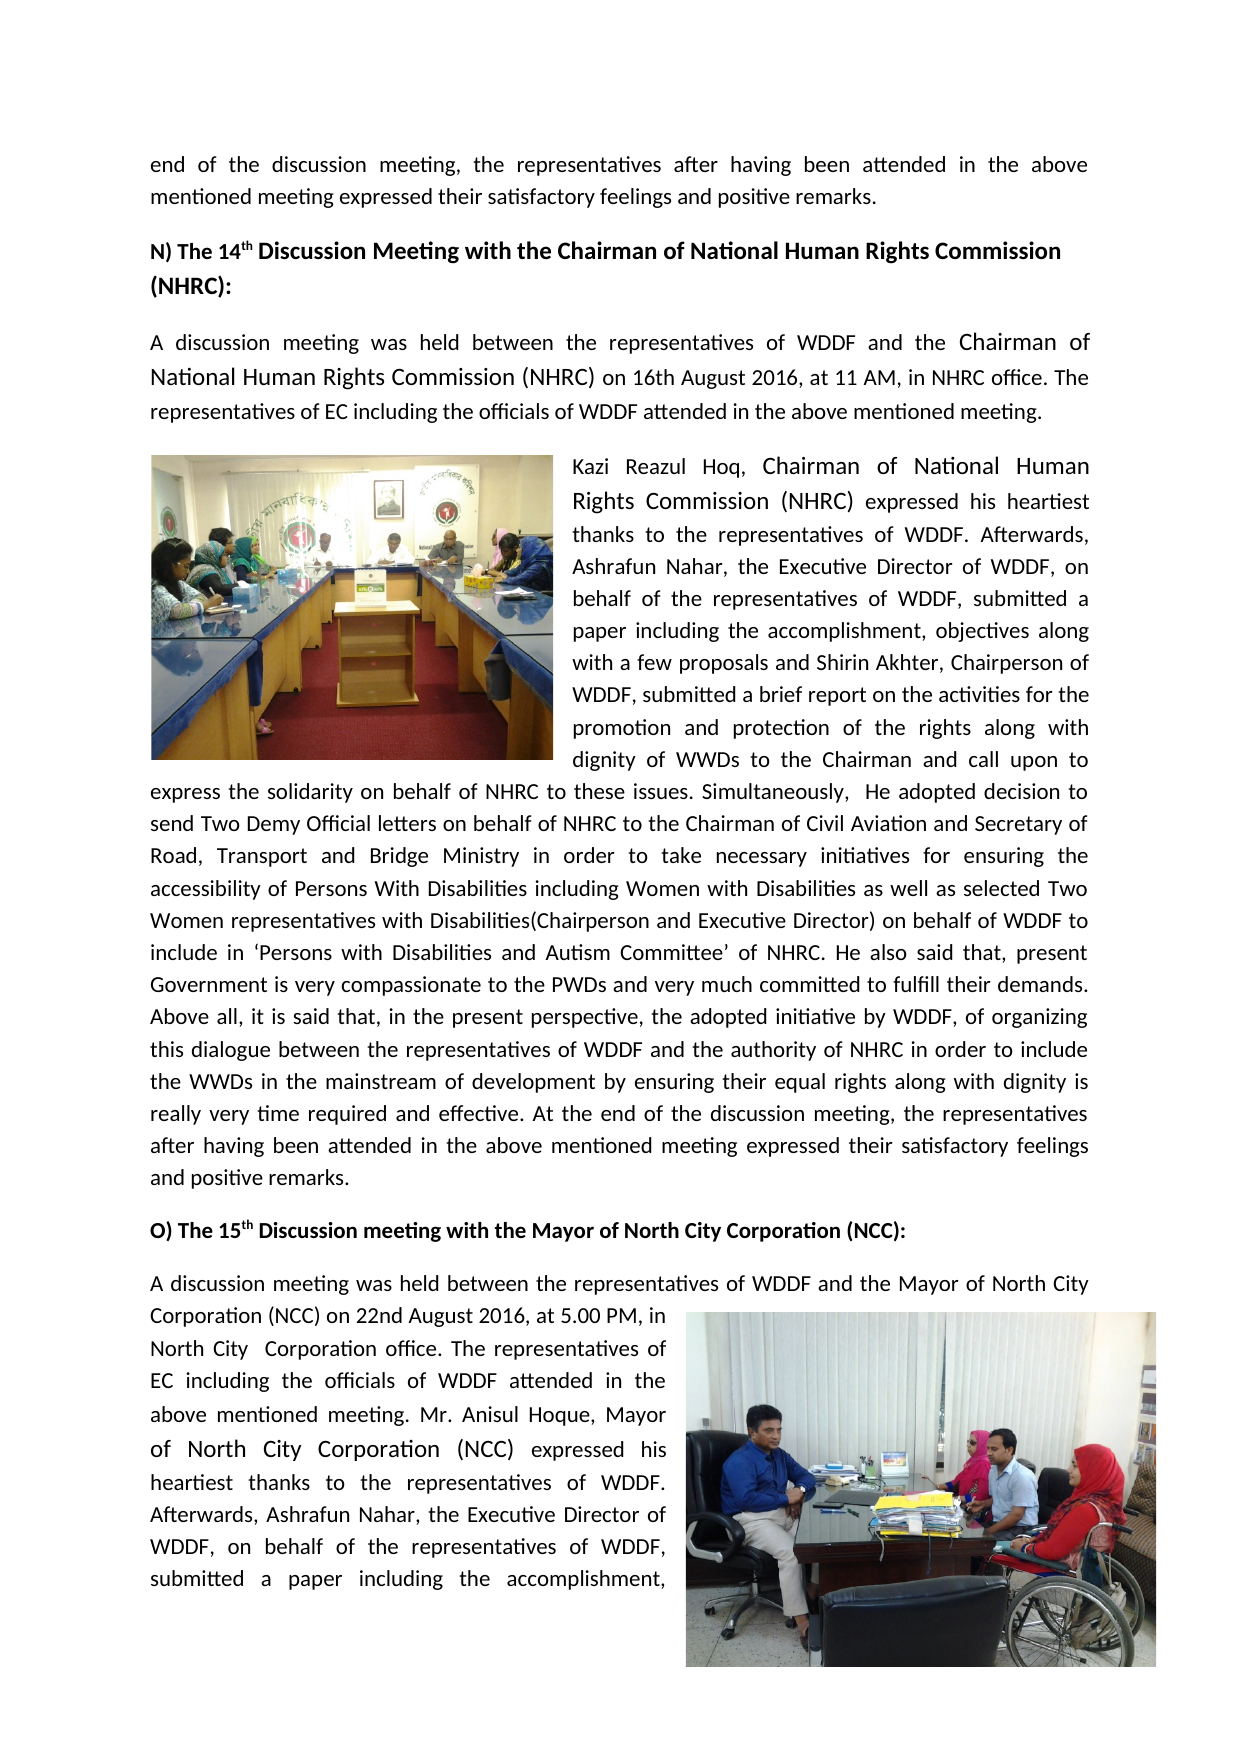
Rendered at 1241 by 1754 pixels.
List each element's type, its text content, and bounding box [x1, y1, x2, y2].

text N) The 14th Discussion Meeting with the Chairman of National Human Rights Commission (NHRC): [150, 235, 1090, 301]
text A discussion meeting was held between the representatives of WDDF and the Chairman of National Human Rights Commission (NHRC) on 16th August 2016, at 11 AM, in NHRC office. The representatives of EC including the officials of WDDF attended in the above mentioned meeting. [150, 326, 1090, 425]
picture [684, 1312, 1156, 1666]
picture [150, 455, 554, 758]
text O) The 15th Discussion meeting with the Mayor of North City Corporation (NCC): [150, 1216, 1090, 1244]
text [150, 150, 1090, 210]
text Kazi Reazul Hoq, Chairman of National Human Rights Commission (NHRC) expressed his heartiest thanks to the representatives of WDDF. Afterwards, Ashrafun Nahar, the Executive Director of WDDF, on behalf of the representatives of WDDF, submitted a paper including the accomplishment, objectives along with a few proposals and Shirin Akhter, Chairperson of WDDF, submitted a brief report on the activities for the promotion and protection of the rights along with dignity of WWDs to the Chairman and call upon to express the solidarity on behalf of NHRC to these issues. Simultaneously, He adopted decision to send Two Demy Official letters on behalf of NHRC to the Chairman of Civil Aviation and Secretary of Road, Transport and Bridge Ministry in order to take necessary initiatives for ensuring the accessibility of Persons With Disabilities including Women with Disabilities as well as selected Two Women representatives with Disabilities(Chairperson and Executive Director) on behalf of WDDF to include in ‘Persons with Disabilities and Autism Committee’ of NHRC. He also said that, present Government is very compassionate to the PWDs and very much committed to fulfill their demands. Above all, it is said that, in the present perspective, the adopted initiative by WDDF, of organizing this dialogue between the representatives of WDDF and the authority of NHRC in order to include the WWDs in the mainstream of development by ensuring their equal rights along with dignity is really very time required and effective. At the end of the discussion meeting, the representatives after having been attended in the above mentioned meeting expressed their satisfactory feelings and positive remarks. [150, 450, 1090, 1191]
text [150, 1269, 1090, 1592]
